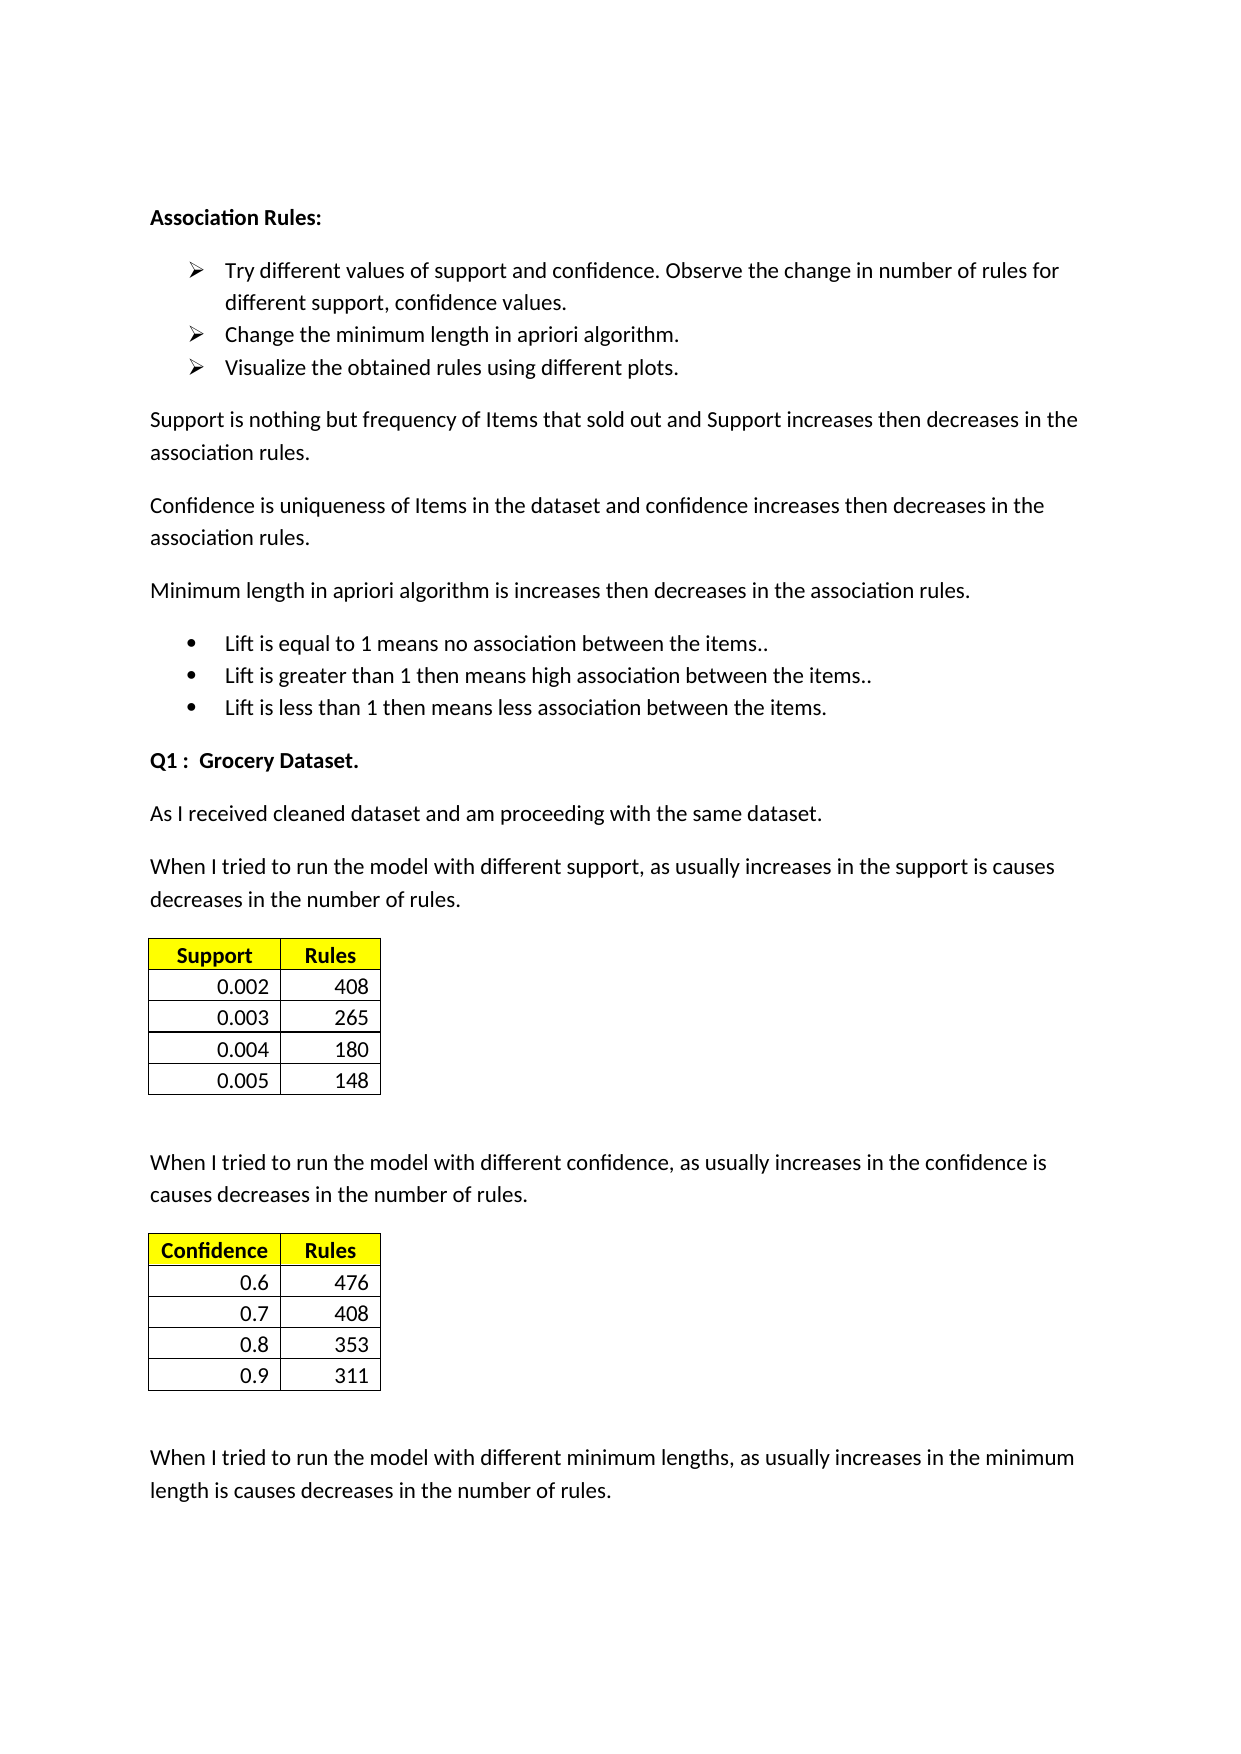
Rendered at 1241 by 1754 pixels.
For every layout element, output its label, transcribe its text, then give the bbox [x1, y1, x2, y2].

text When I tried to run the model with different confidence, as usually increases in the confidence is causes decreases in the number of rules. [150, 1148, 1090, 1208]
text Q1 : Grocery Dataset. [150, 746, 1090, 774]
table_cell 0.7 [149, 1297, 280, 1327]
table_cell 353 [281, 1328, 380, 1358]
table_cell 0.8 [149, 1328, 280, 1358]
table_header Support [149, 939, 280, 969]
text Support is nothing but frequency of Items that sold out and Support increases then decreases in the association rules. [150, 406, 1090, 466]
table_cell 0.005 [149, 1064, 280, 1094]
table_header Confidence [149, 1234, 280, 1264]
text Confidence is uniqueness of Items in the dataset and confidence increases then decreases in the association rules. [150, 491, 1090, 551]
table_cell 0.6 [149, 1266, 280, 1296]
table_cell 0.004 [149, 1033, 280, 1063]
table_header Rules [281, 1234, 380, 1264]
text When I tried to run the model with different minimum lengths, as usually increases in the minimum length is causes decreases in the number of rules. [150, 1443, 1090, 1504]
text As I received cleaned dataset and am proceeding with the same dataset. [150, 799, 1090, 827]
table_cell 148 [281, 1064, 380, 1094]
list Lift is less than 1 then means less association between the items. [187, 693, 1090, 721]
list Change the minimum length in apriori algorithm. [187, 320, 1090, 348]
list Lift is greater than 1 then means high association between the items.. [187, 661, 1090, 689]
table_cell 408 [281, 1297, 380, 1327]
list Visualize the obtained rules using different plots. [187, 353, 1090, 381]
table_cell 180 [281, 1033, 380, 1063]
table_cell 0.9 [149, 1359, 280, 1389]
list Lift is equal to 1 means no association between the items.. [187, 629, 1090, 657]
text Minimum length in apriori algorithm is increases then decreases in the association rules. [150, 576, 1090, 604]
text When I tried to run the model with different support, as usually increases in the support is causes decreases in the number of rules. [150, 852, 1090, 913]
table_header Rules [281, 939, 380, 969]
table_cell 408 [281, 970, 380, 1000]
table_cell 265 [281, 1001, 380, 1031]
table_cell 311 [281, 1359, 380, 1389]
text Association Rules: [150, 203, 1090, 231]
table_cell 0.003 [149, 1001, 280, 1031]
table_cell 0.002 [149, 970, 280, 1000]
table_cell 476 [281, 1266, 380, 1296]
list Try different values of support and confidence. Observe the change in number of rules for different support, confidence values. [187, 256, 1090, 316]
